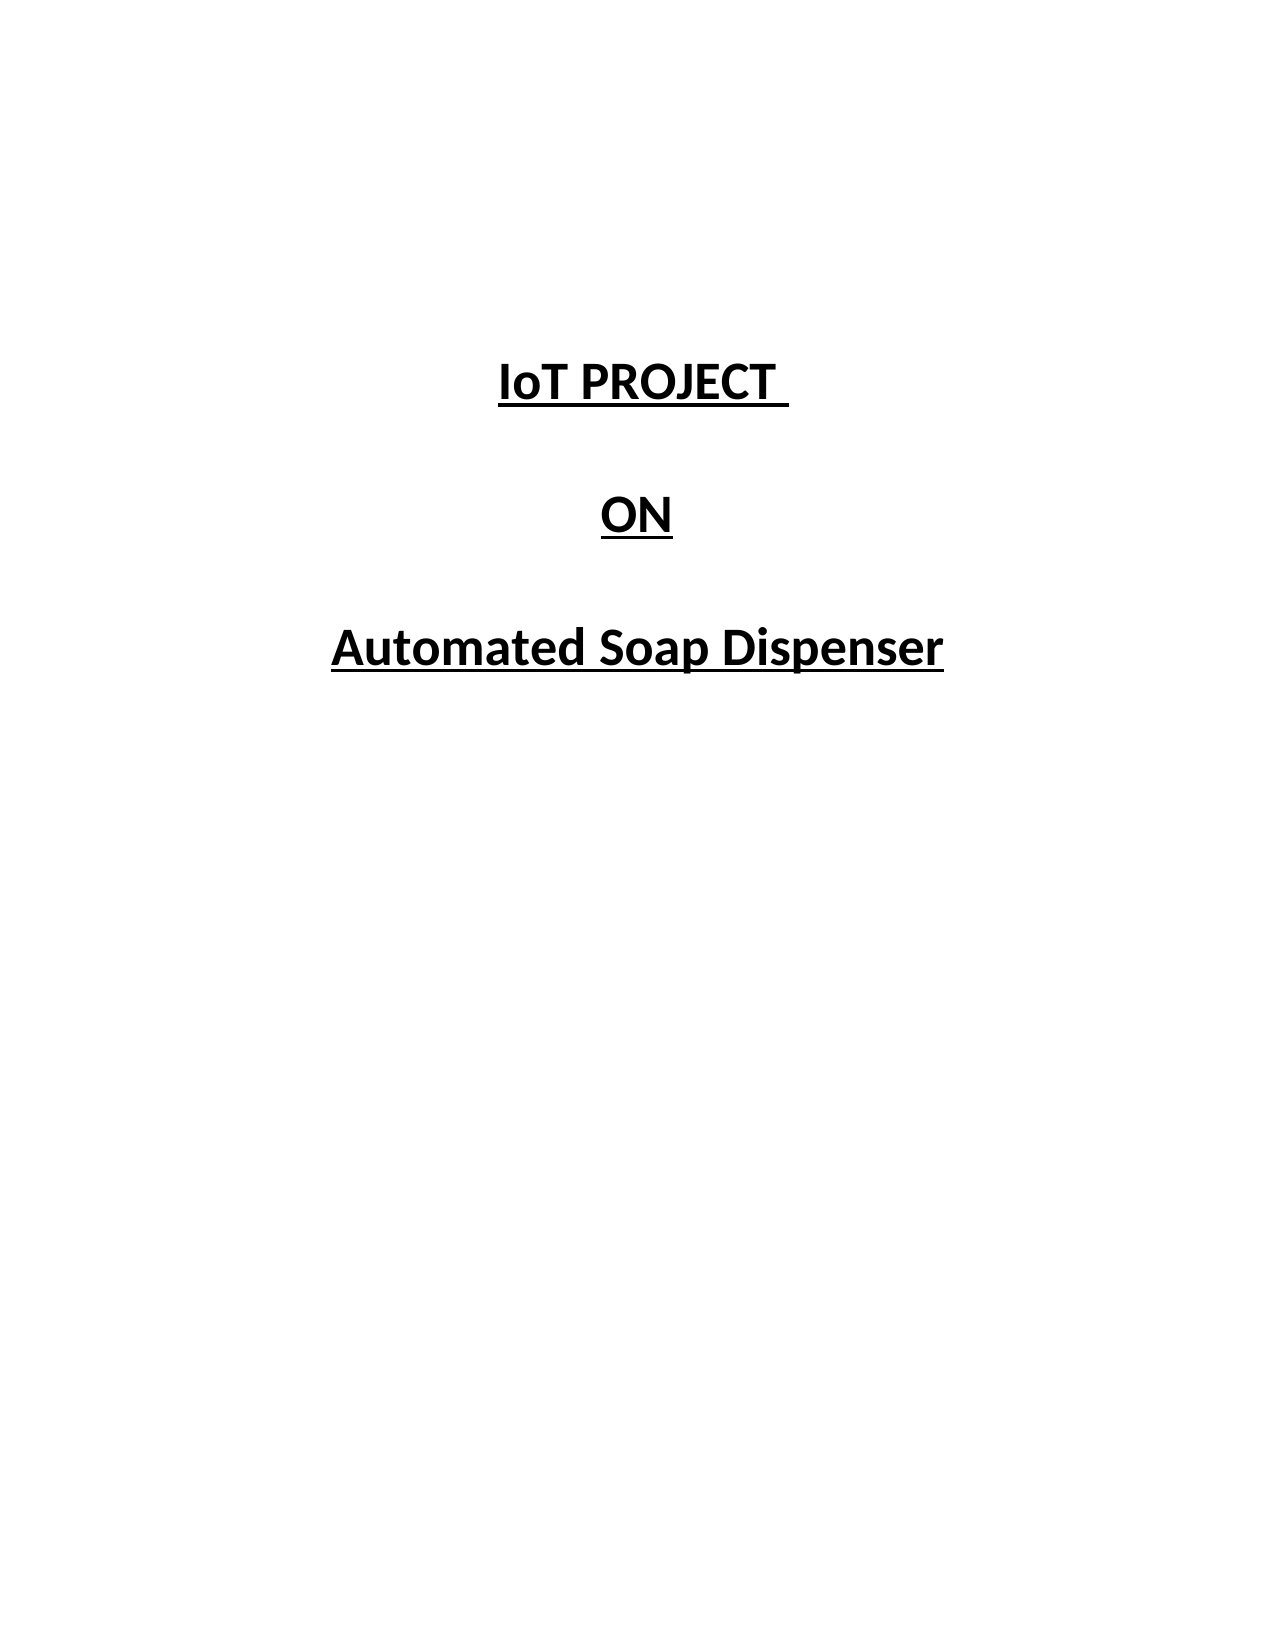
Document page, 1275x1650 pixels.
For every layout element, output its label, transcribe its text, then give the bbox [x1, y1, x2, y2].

subtitle IoT PROJECT [329, 347, 945, 413]
title Automated Soap Dispenser [330, 613, 945, 679]
subtitle ON [328, 479, 945, 546]
